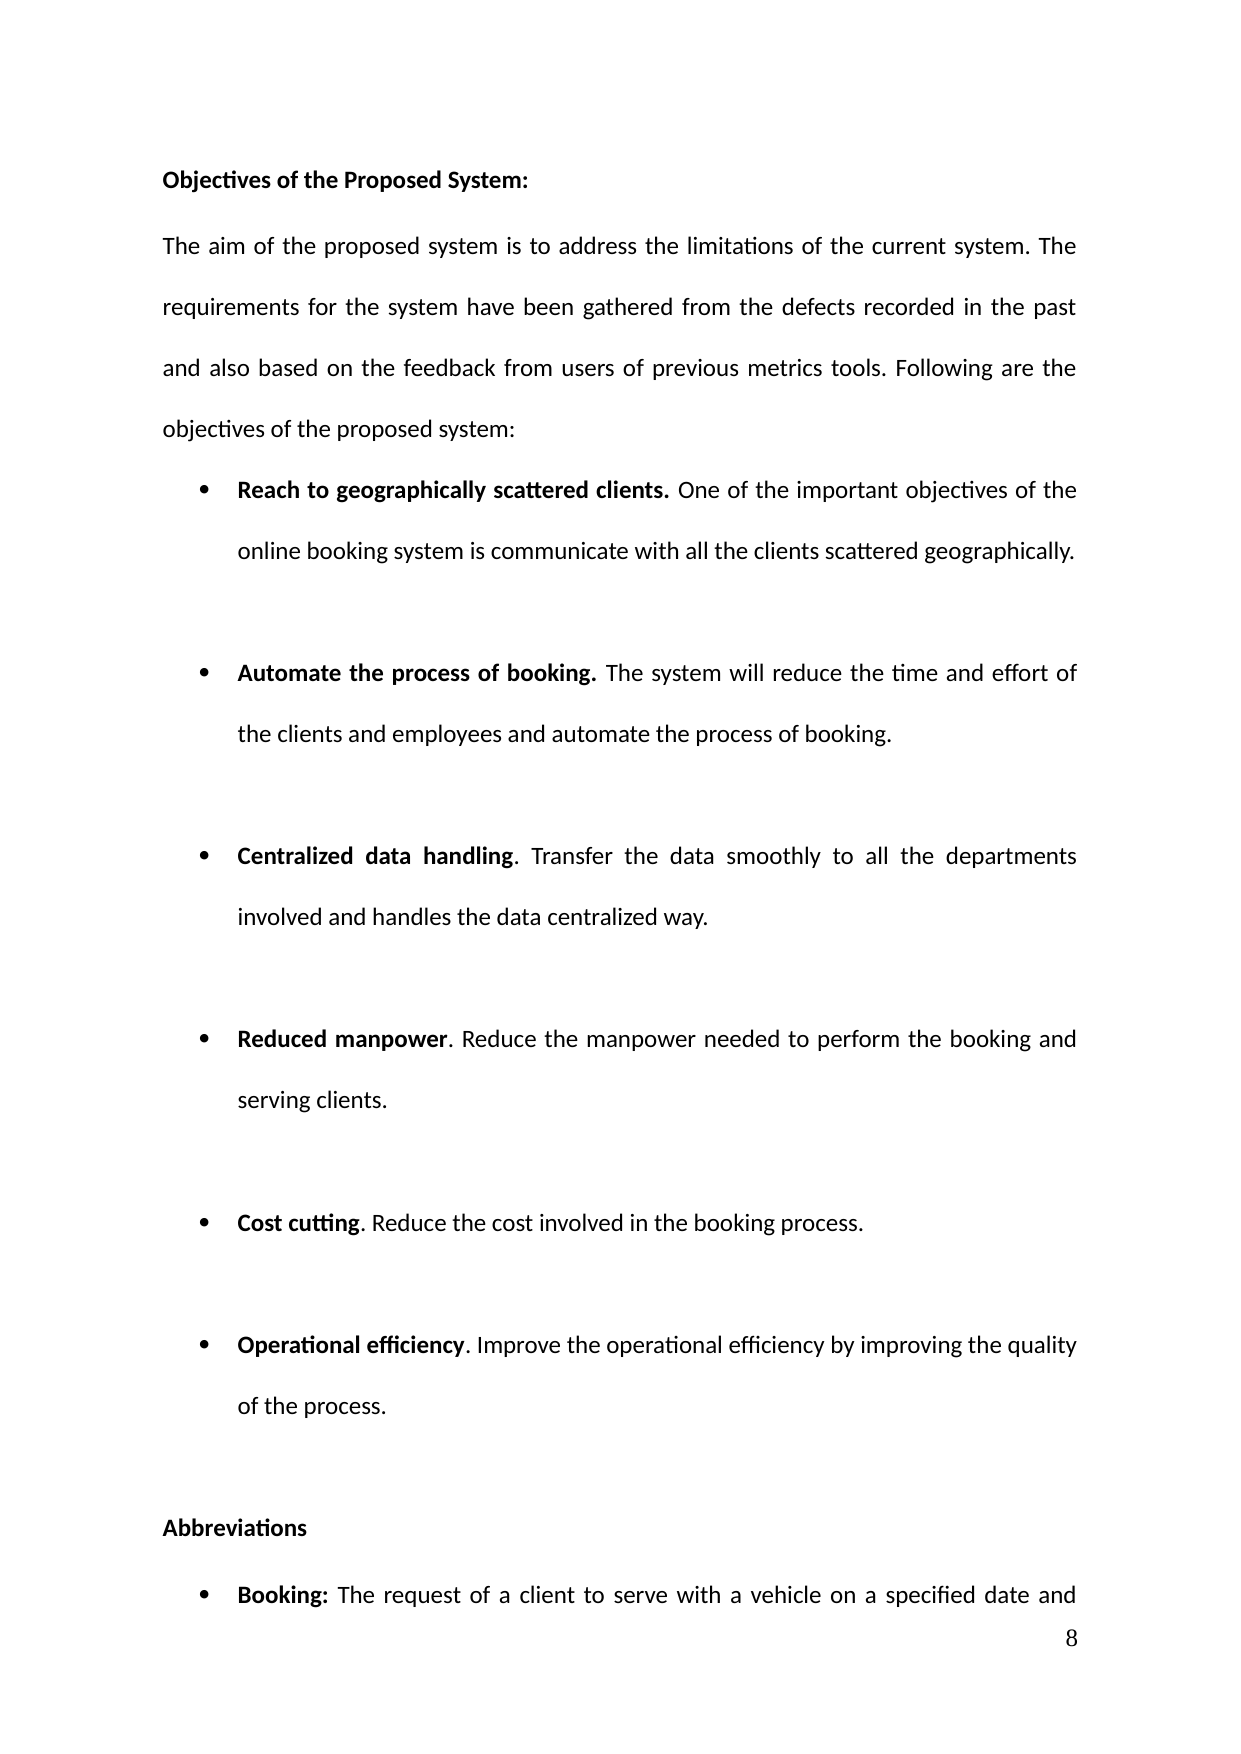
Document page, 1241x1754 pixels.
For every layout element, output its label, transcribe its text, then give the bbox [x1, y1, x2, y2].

subtitle Objectives of the Proposed System: [162, 164, 1078, 195]
list Centralized data handling. Transfer the data smoothly to all the departments involved and handles the data centralized way. [200, 841, 1078, 932]
list Cost cutting. Reduce the cost involved in the booking process. [200, 1207, 1078, 1237]
list Operational efficiency. Improve the operational efficiency by improving the quality of the process. [200, 1329, 1078, 1420]
list Reach to geographically scattered clients. One of the important objectives of the online booking system is communicate with all the clients scattered geographically. [200, 474, 1078, 566]
list Automate the process of booking. The system will reduce the time and effort of the clients and employees and automate the process of booking. [200, 657, 1078, 749]
text The aim of the proposed system is to address the limitations of the current system. The requirements for the system have been gathered from the defects recorded in the past and also based on the feedback from users of previous metrics tools. Following are the objectives of the proposed system: [162, 230, 1078, 444]
subtitle Abbreviations [162, 1512, 1078, 1542]
list Reduced manpower. Reduce the manpower needed to perform the booking and serving clients. [200, 1024, 1078, 1115]
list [200, 1579, 1078, 1610]
